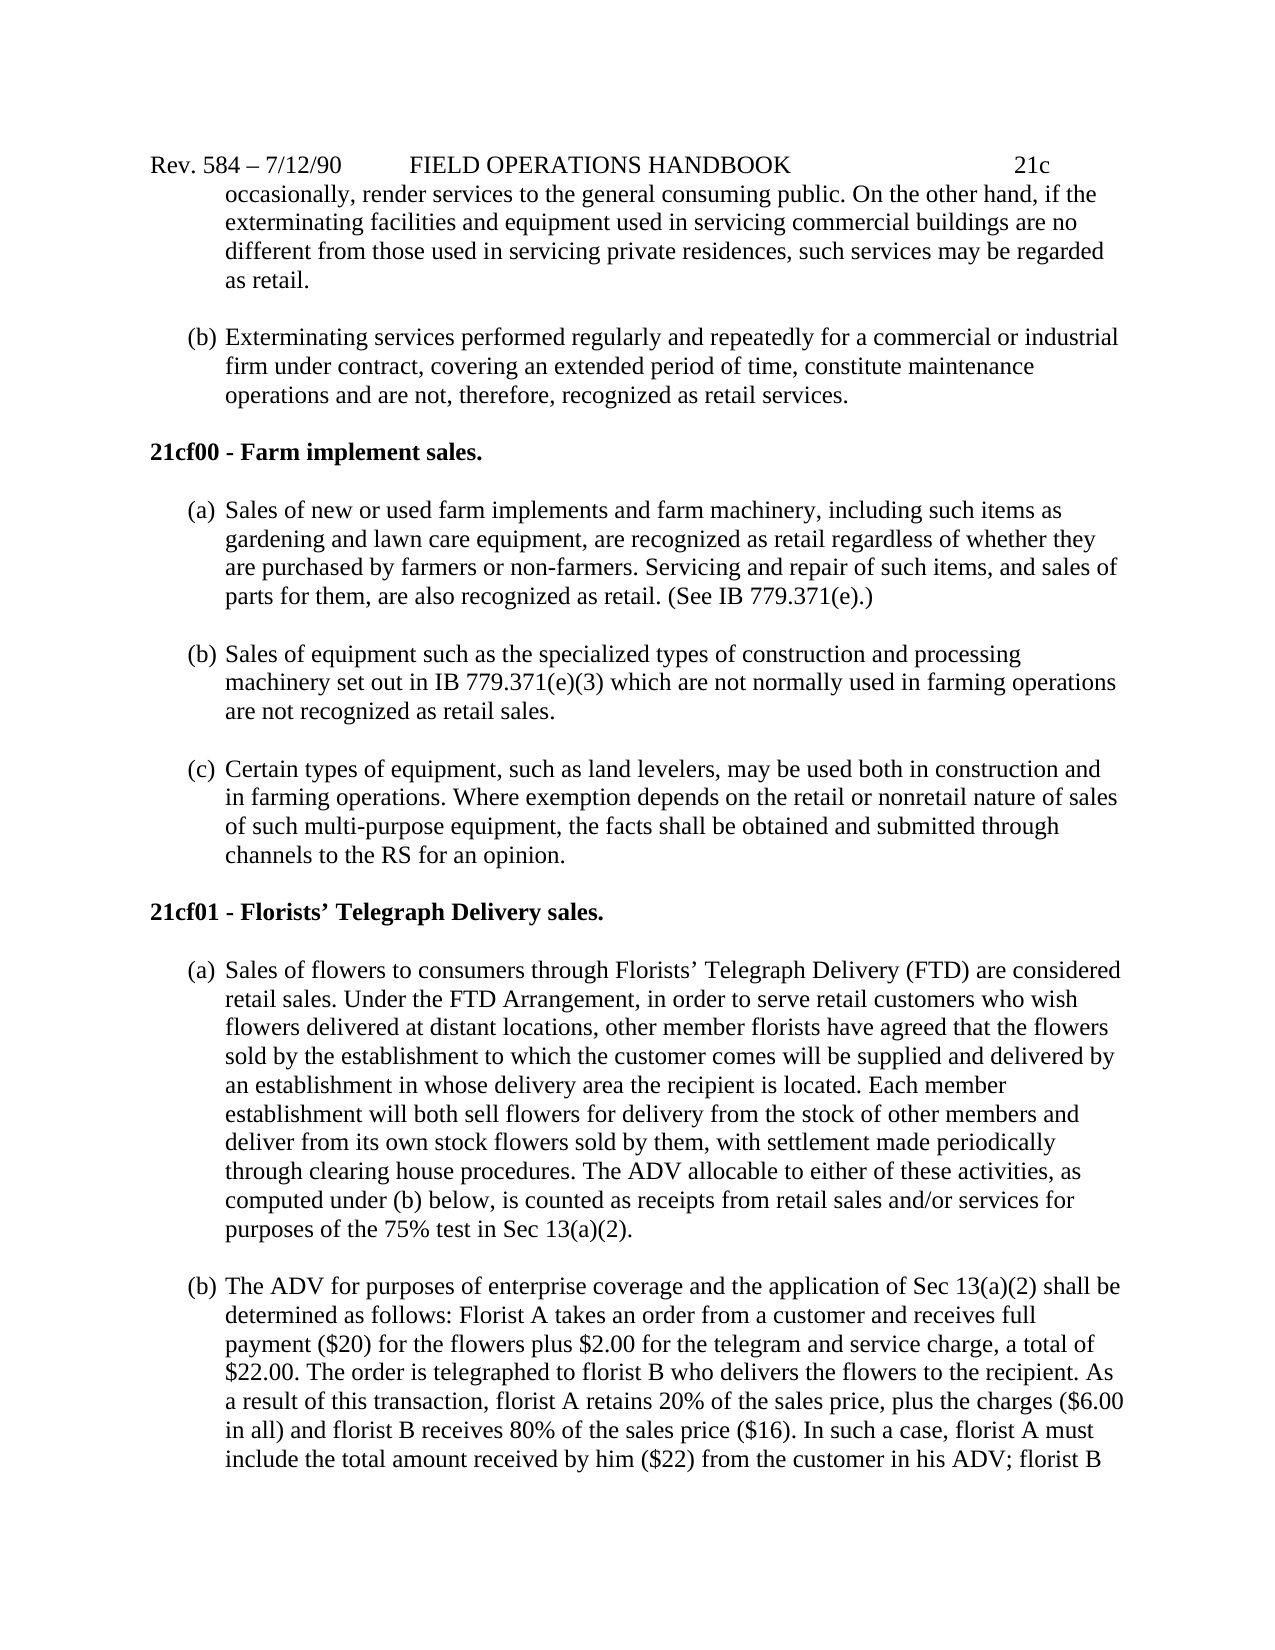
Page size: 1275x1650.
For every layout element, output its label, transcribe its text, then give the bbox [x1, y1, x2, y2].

list Sales of new or used farm implements and farm machinery, including such items as gardening and lawn care equipment, are recognized as retail regardless of whether they are purchased by farmers or non-farmers. Servicing and repair of such items, and sales of parts for them, are also recognized as retail. (See IB 779.371(e).) [187, 495, 1125, 610]
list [187, 1271, 1125, 1472]
subtitle 21cf01 - Florists’ Telegraph Delivery sales. [150, 897, 1125, 926]
list Sales of equipment such as the specialized types of construction and processing machinery set out in IB 779.371(e)(3) which are not normally used in farming operations are not recognized as retail sales. [187, 639, 1125, 725]
list Sales of flowers to consumers through Florists’ Telegraph Delivery (FTD) are considered retail sales. Under the FTD Arrangement, in order to serve retail customers who wish flowers delivered at distant locations, other member florists have agreed that the flowers sold by the establishment to which the customer comes will be supplied and delivered by an establishment in whose delivery area the recipient is located. Each member establishment will both sell flowers for delivery from the stock of other members and deliver from its own stock flowers sold by them, with settlement made periodically through clearing house procedures. The ADV allocable to either of these activities, as computed under (b) below, is counted as receipts from retail sales and/or services for purposes of the 75% test in Sec 13(a)(2). [187, 955, 1125, 1242]
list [187, 179, 1125, 294]
subtitle 21cf00 - Farm implement sales. [150, 437, 1125, 466]
list Certain types of equipment, such as land levelers, may be used both in construction and in farming operations. Where exemption depends on the retail or nonretail nature of sales of such multi-purpose equipment, the facts shall be obtained and submitted through channels to the RS for an opinion. [187, 754, 1125, 869]
list Exterminating services performed regularly and repeatedly for a commercial or industrial firm under contract, covering an extended period of time, constitute maintenance operations and are not, therefore, recognized as retail services. [187, 322, 1125, 409]
